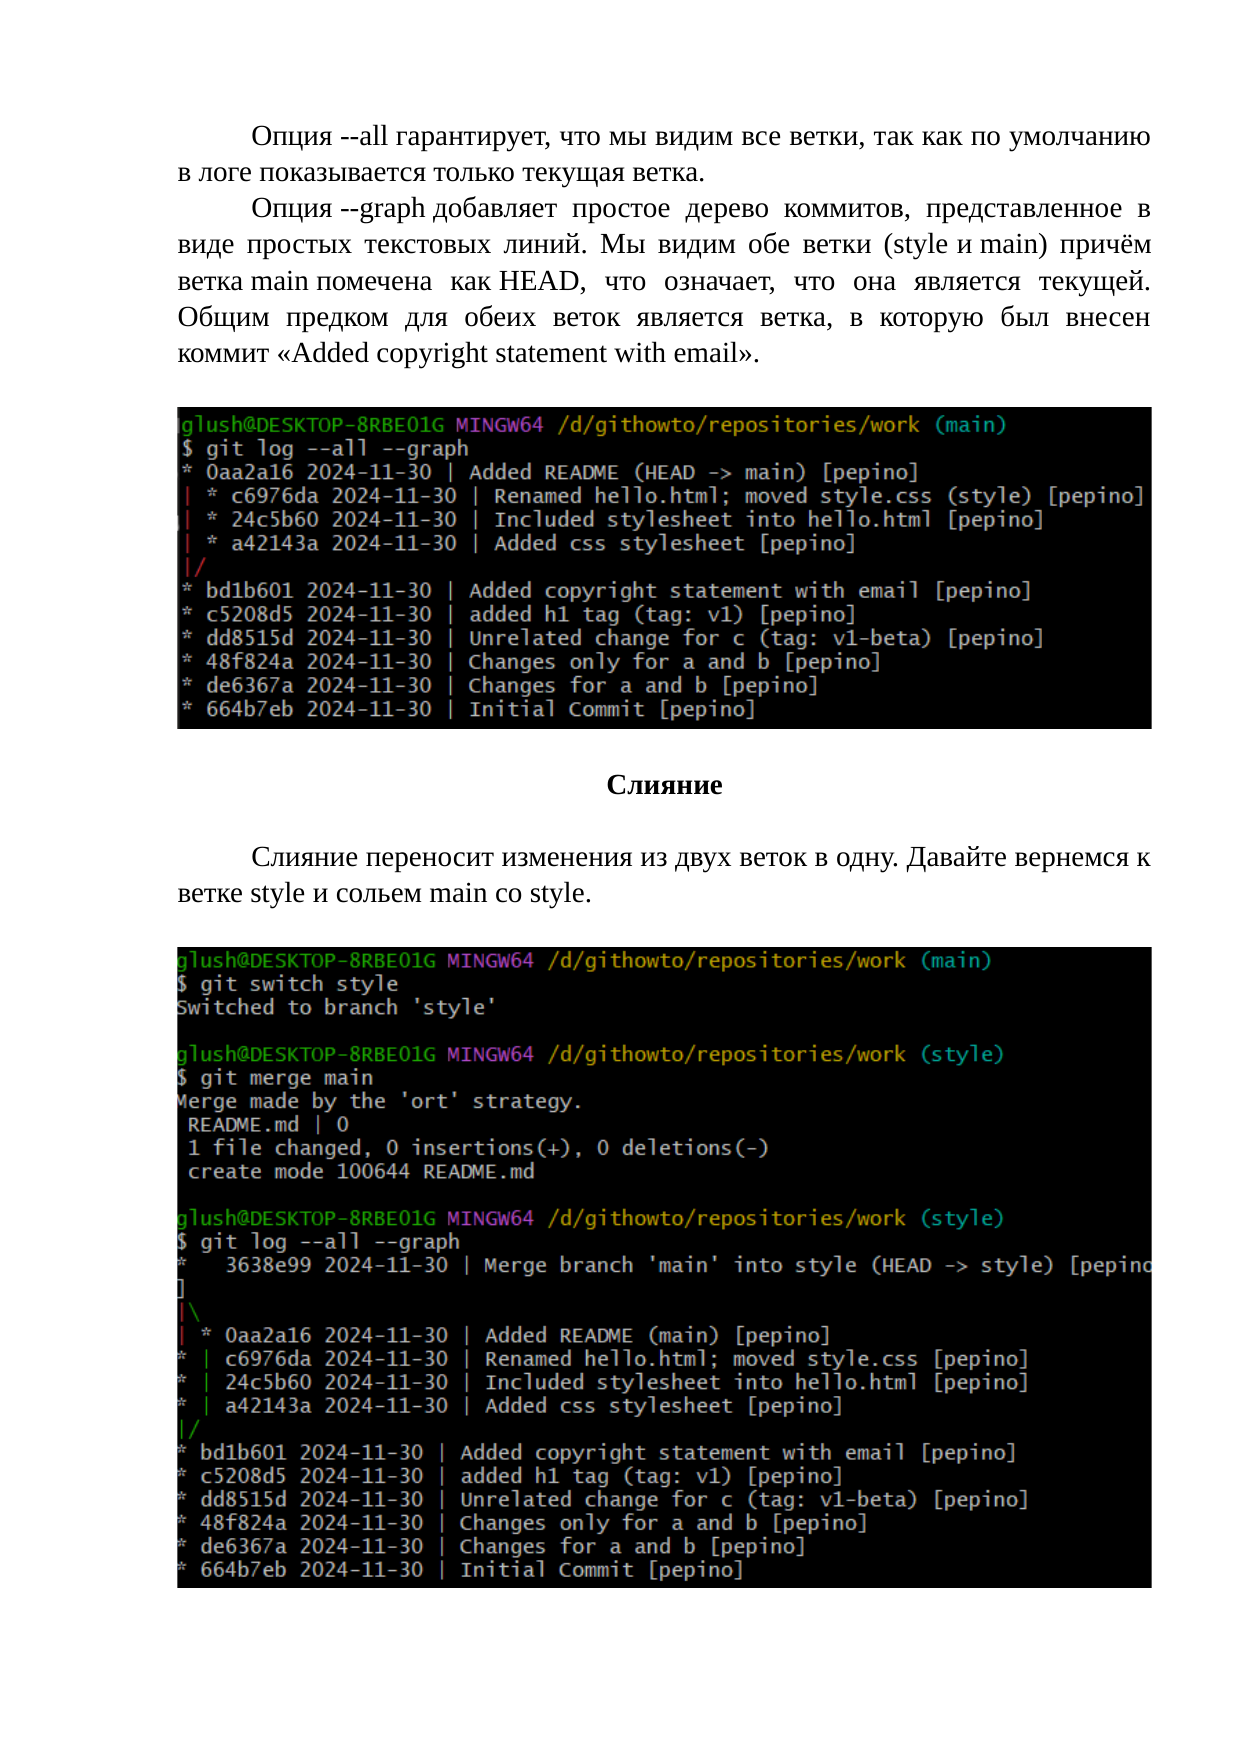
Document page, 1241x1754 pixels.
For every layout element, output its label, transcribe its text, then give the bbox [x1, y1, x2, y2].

text Опция --graph добавляет простое дерево коммитов, представленное в виде простых текстовых линий. Мы видим обе ветки (style и main) причём ветка main помечена как HEAD, что означает, что она является текущей. Общим предком для обеих веток является ветка, в которую был внесен коммит «Added copyright statement with email». [177, 190, 1152, 368]
text Опция --all гарантирует, что мы видим все ветки, так как по умолчанию в логе показывается только текущая ветка. [177, 118, 1152, 188]
picture [177, 407, 1152, 729]
picture [177, 947, 1152, 1588]
text Слияние [177, 767, 1152, 801]
text Слияние переносит изменения из двух веток в одну. Давайте вернемся к ветке style и сольем main со style. [177, 839, 1152, 909]
